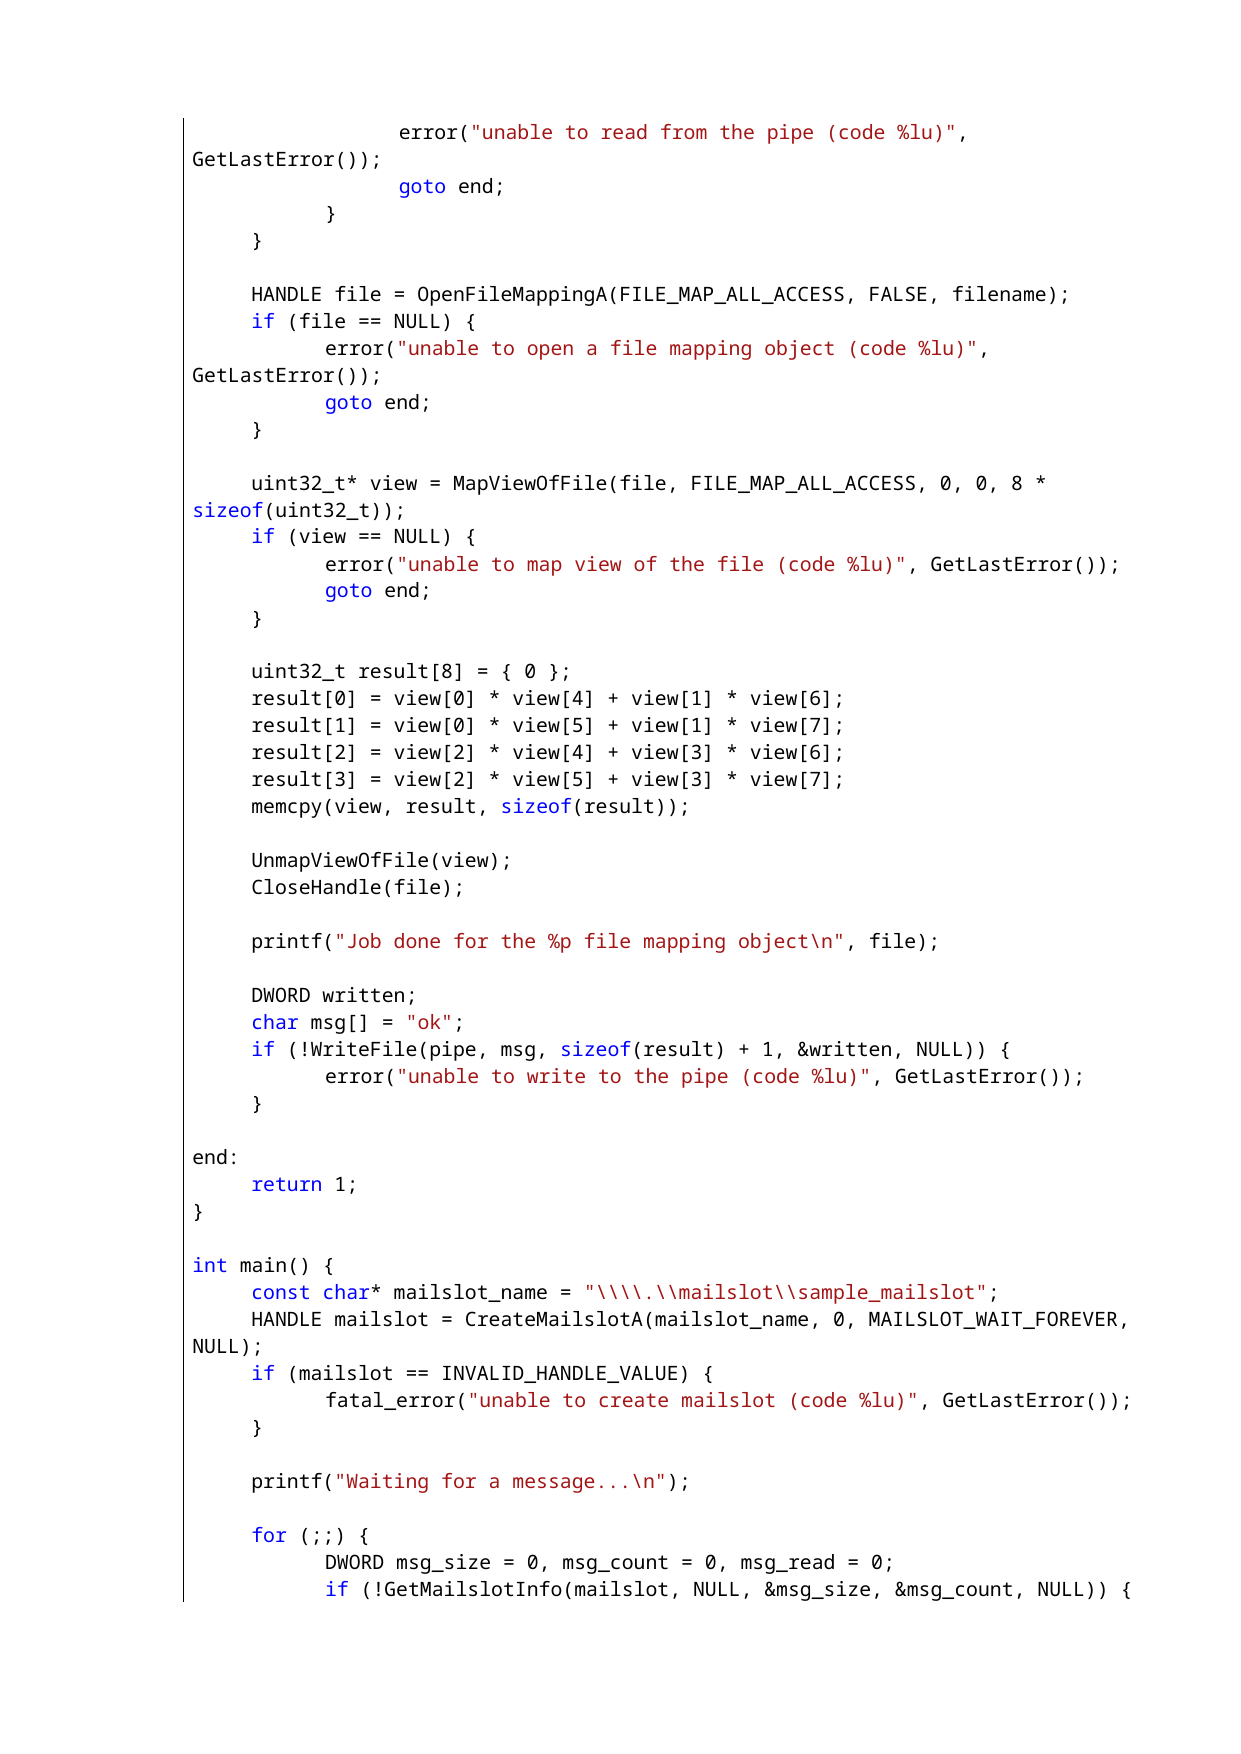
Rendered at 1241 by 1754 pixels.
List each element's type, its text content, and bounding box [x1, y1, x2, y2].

text result[0] = view[0] * view[4] + view[1] * view[6]; [184, 685, 1152, 712]
text DWORD msg_size = 0, msg_count = 0, msg_read = 0; [184, 1548, 1152, 1575]
text char msg[] = "ok"; [184, 1008, 1152, 1035]
text if (!WriteFile(pipe, msg, sizeof(result) + 1, &written, NULL)) { [184, 1035, 1152, 1062]
text goto end; [184, 388, 1152, 415]
text memcpy(view, result, sizeof(result)); [184, 793, 1152, 819]
text } [184, 604, 1152, 631]
text if (!GetMailslotInfo(mailslot, NULL, &msg_size, &msg_count, NULL)) { [184, 1575, 1152, 1602]
text } [184, 1413, 1152, 1440]
text } [184, 1197, 1152, 1224]
text } [184, 226, 1152, 253]
text printf("Waiting for a message...\n"); [184, 1467, 1152, 1494]
text for (;;) { [184, 1521, 1152, 1548]
text return 1; [184, 1170, 1152, 1197]
text goto end; [184, 577, 1152, 604]
text error("unable to write to the pipe (code %lu)", GetLastError()); [184, 1062, 1152, 1089]
text result[1] = view[0] * view[5] + view[1] * view[7]; [184, 712, 1152, 739]
text error("unable to open a file mapping object (code %lu)", GetLastError()); [184, 334, 1152, 388]
text CloseHandle(file); [184, 873, 1152, 901]
text HANDLE file = OpenFileMappingA(FILE_MAP_ALL_ACCESS, FALSE, filename); [184, 280, 1152, 307]
text error("unable to read from the pipe (code %lu)", GetLastError()); [184, 118, 1152, 172]
text error("unable to map view of the file (code %lu)", GetLastError()); [184, 550, 1152, 577]
text } [184, 1089, 1152, 1116]
text result[3] = view[2] * view[5] + view[3] * view[7]; [184, 766, 1152, 793]
text } [184, 415, 1152, 442]
text int main() { [184, 1251, 1152, 1278]
text if (view == NULL) { [184, 523, 1152, 550]
text } [184, 199, 1152, 226]
text printf("Job done for the %p file mapping object\n", file); [184, 927, 1152, 954]
text fatal_error("unable to create mailslot (code %lu)", GetLastError()); [184, 1386, 1152, 1413]
text uint32_t* view = MapViewOfFile(file, FILE_MAP_ALL_ACCESS, 0, 0, 8 * sizeof(uint32_t)); [184, 469, 1152, 523]
text if (mailslot == INVALID_HANDLE_VALUE) { [184, 1359, 1152, 1386]
text DWORD written; [184, 981, 1152, 1008]
text result[2] = view[2] * view[4] + view[3] * view[6]; [184, 739, 1152, 766]
text goto end; [184, 172, 1152, 199]
text const char* mailslot_name = "\\\\.\\mailslot\\sample_mailslot"; [184, 1278, 1152, 1305]
text end: [184, 1143, 1152, 1170]
text UnmapViewOfFile(view); [184, 847, 1152, 873]
text if (file == NULL) { [184, 307, 1152, 334]
text HANDLE mailslot = CreateMailslotA(mailslot_name, 0, MAILSLOT_WAIT_FOREVER, NULL); [184, 1305, 1152, 1359]
text uint32_t result[8] = { 0 }; [184, 658, 1152, 685]
